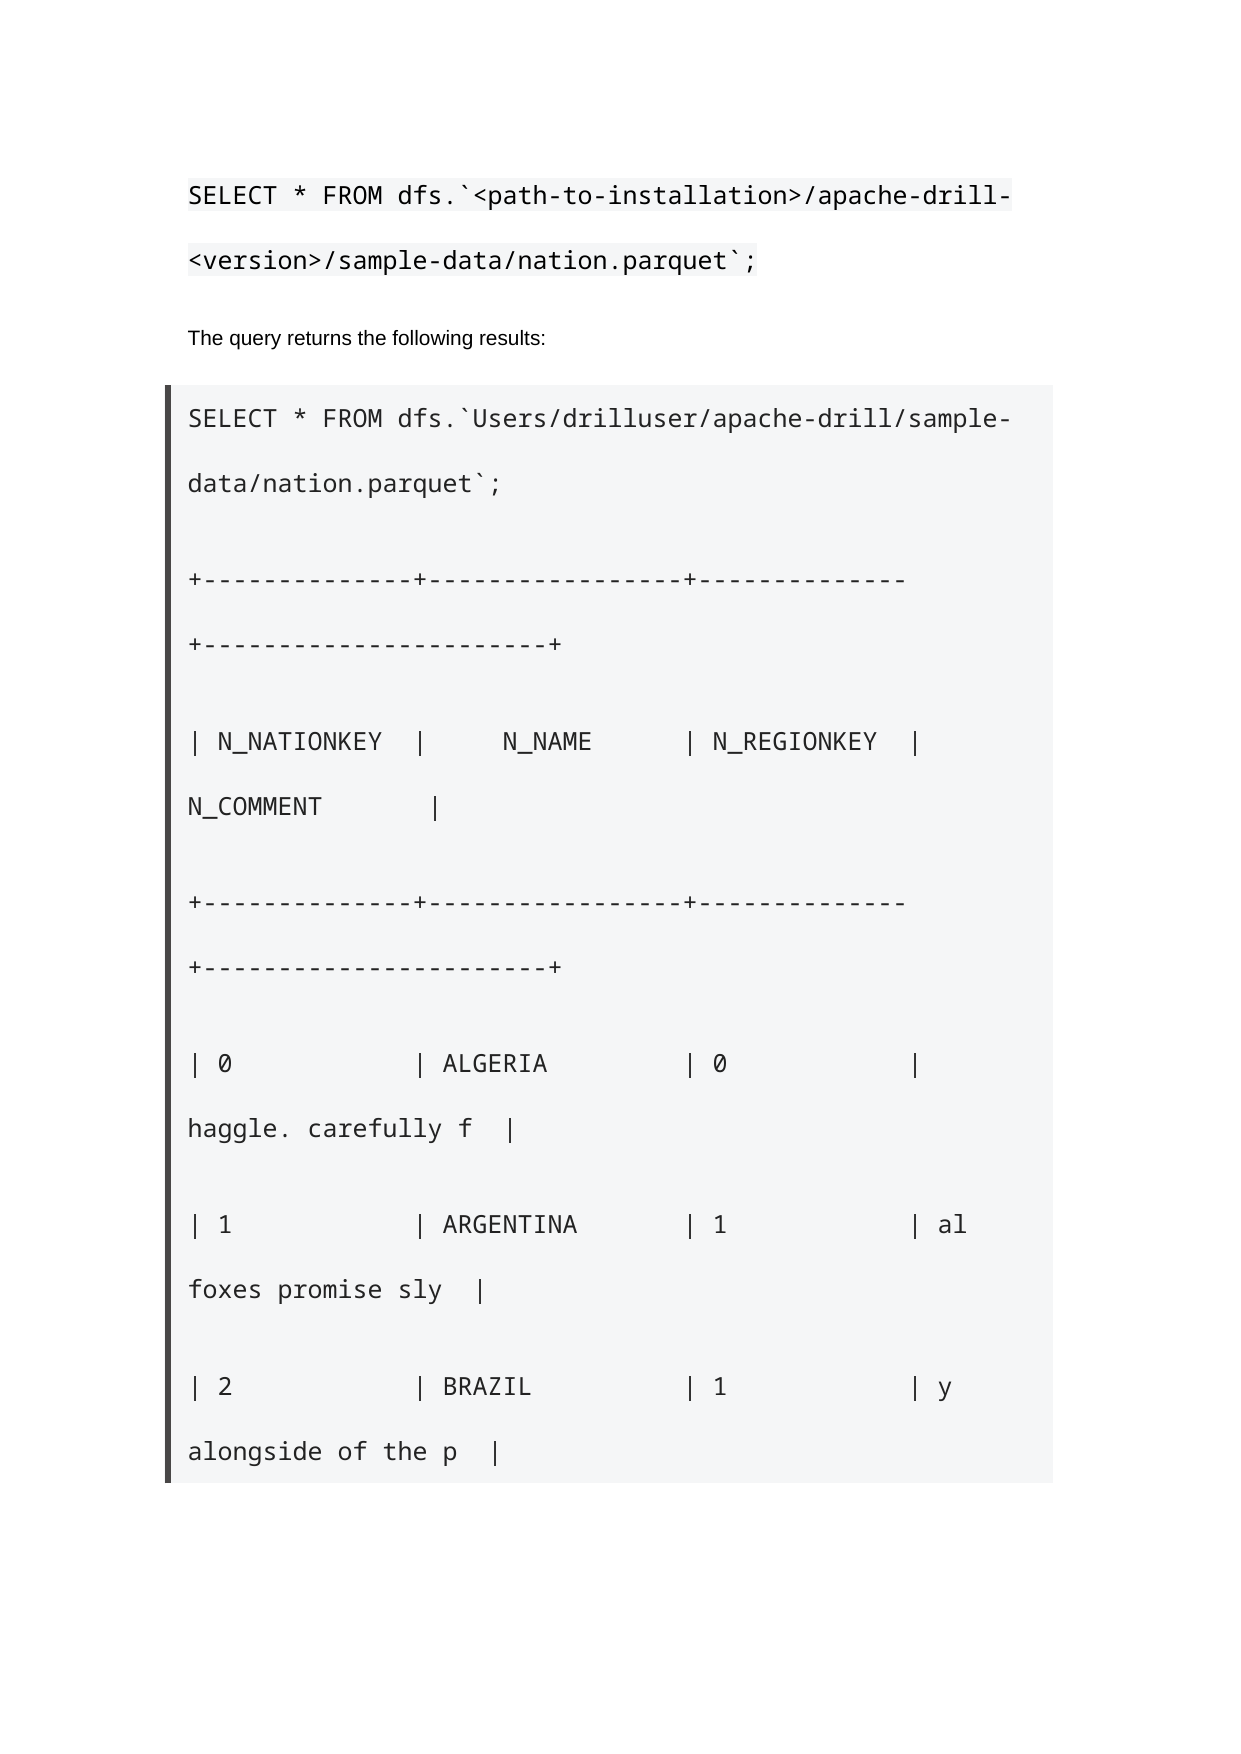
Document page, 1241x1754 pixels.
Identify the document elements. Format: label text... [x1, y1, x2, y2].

text +--------------+-----------------+--------------+-----------------------+ [171, 869, 1053, 999]
text | 1 | ARGENTINA | 1 | al foxes promise sly | [171, 1192, 1053, 1322]
text | N_NATIONKEY | N_NAME | N_REGIONKEY | N_COMMENT | [171, 708, 1053, 838]
text | 2 | BRAZIL | 1 | y alongside of the p | [171, 1353, 1053, 1483]
text +--------------+-----------------+--------------+-----------------------+ [171, 546, 1053, 676]
text | 0 | ALGERIA | 0 | haggle. carefully f | [171, 1030, 1053, 1160]
text The query returns the following results: [187, 321, 1053, 354]
text SELECT * FROM dfs.`<path-to-installation>/apache-drill-<version>/sample-data/nation.parquet`; [187, 162, 1053, 292]
text SELECT * FROM dfs.`Users/drilluser/apache-drill/sample-data/nation.parquet`; [171, 385, 1053, 515]
